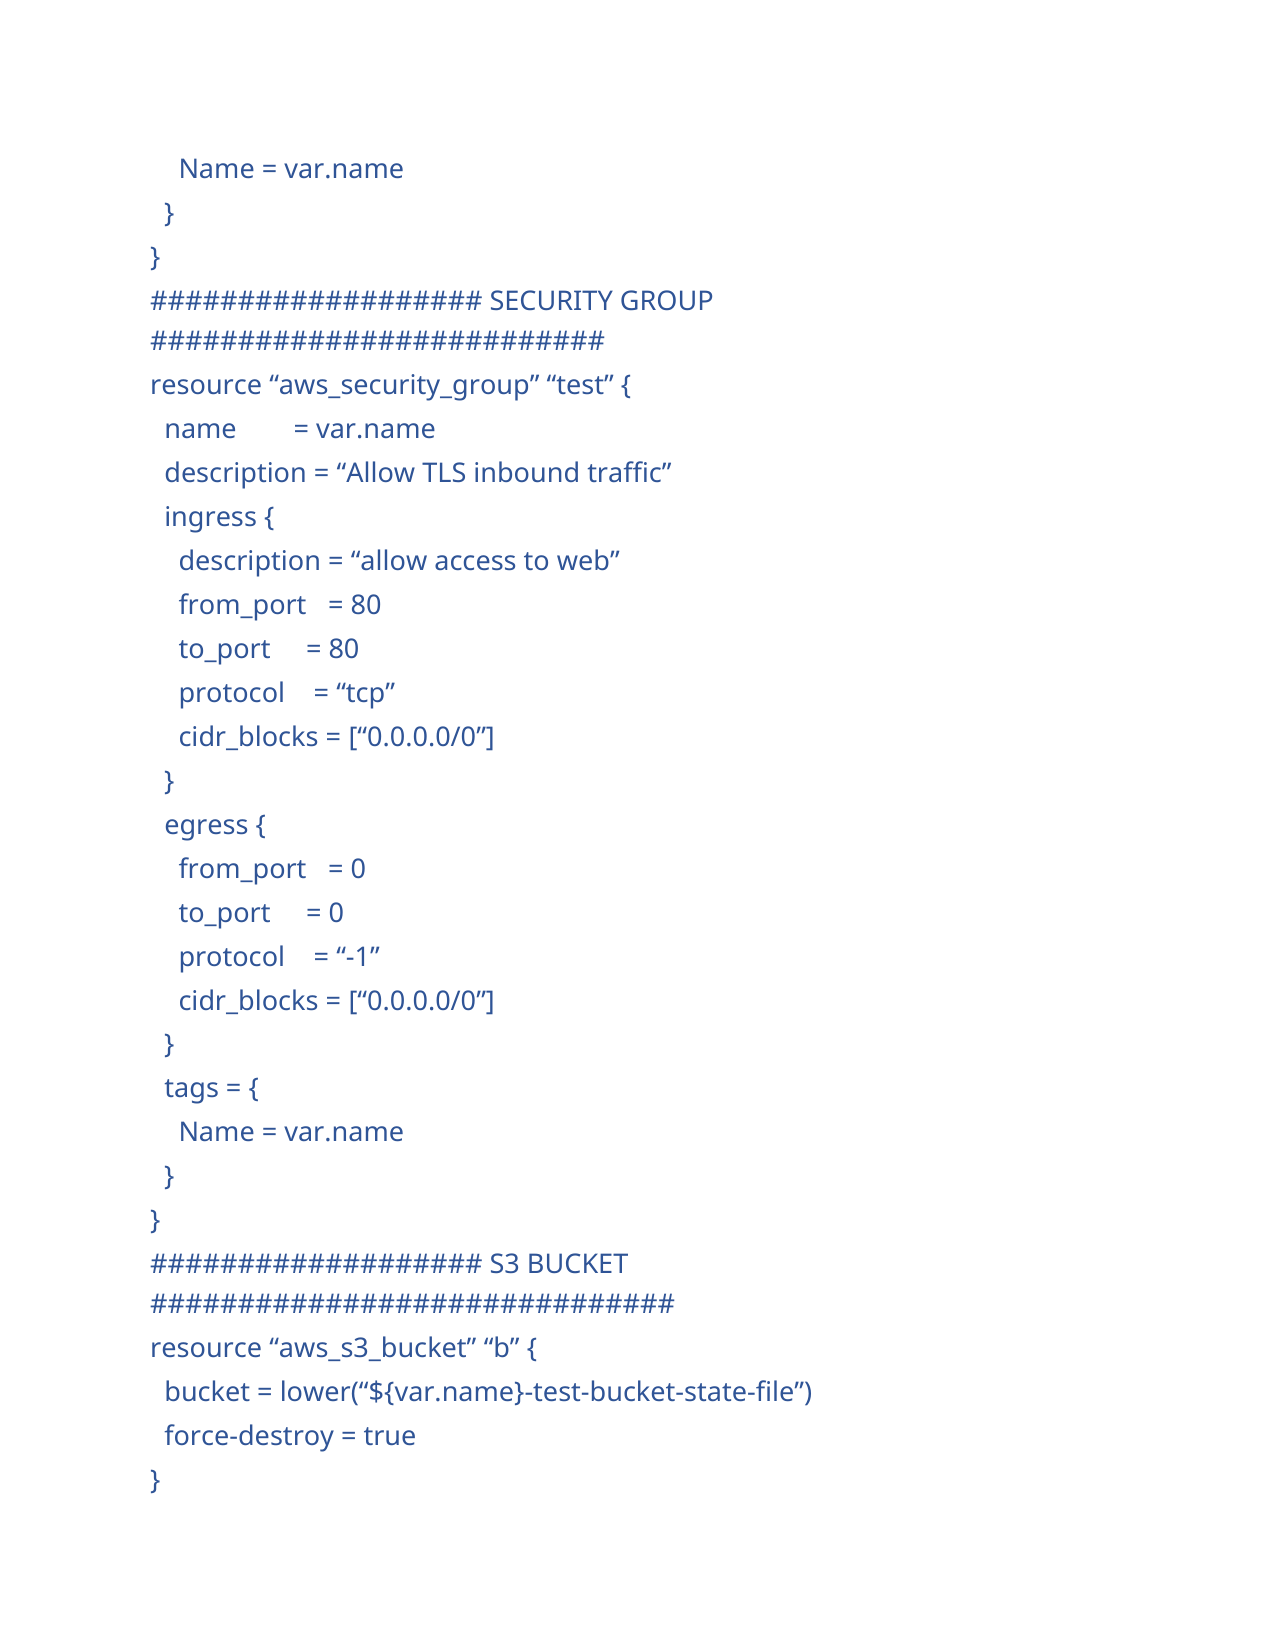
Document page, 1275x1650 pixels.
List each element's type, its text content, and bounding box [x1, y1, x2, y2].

subtitle resource “aws_s3_bucket” “b” { [150, 1328, 1125, 1365]
subtitle bucket = lower(“${var.name}-test-bucket-state-file”) [150, 1372, 1125, 1409]
subtitle Name = var.name [150, 1113, 1125, 1150]
subtitle tags = { [150, 1069, 1125, 1106]
subtitle } [150, 1460, 1125, 1497]
subtitle ################### SECURITY GROUP ########################## [150, 282, 1125, 358]
subtitle egress { [150, 805, 1125, 842]
subtitle } [150, 1201, 1125, 1238]
subtitle Name = var.name [150, 150, 1125, 187]
subtitle } [150, 238, 1125, 275]
subtitle from_port = 0 [150, 849, 1125, 886]
subtitle to_port = 80 [150, 629, 1125, 666]
subtitle description = “allow access to web” [150, 541, 1125, 578]
subtitle ################### S3 BUCKET ############################## [150, 1245, 1125, 1321]
subtitle } [150, 1157, 1125, 1194]
subtitle force-destroy = true [150, 1416, 1125, 1453]
subtitle resource “aws_security_group” “test” { [150, 366, 1125, 402]
subtitle name = var.name [150, 409, 1125, 446]
subtitle to_port = 0 [150, 893, 1125, 930]
subtitle protocol = “-1” [150, 937, 1125, 974]
subtitle } [150, 761, 1125, 798]
subtitle protocol = “tcp” [150, 673, 1125, 710]
subtitle cidr_blocks = [“0.0.0.0/0”] [150, 981, 1125, 1018]
subtitle cidr_blocks = [“0.0.0.0/0”] [150, 717, 1125, 754]
subtitle from_port = 80 [150, 585, 1125, 622]
subtitle } [150, 194, 1125, 231]
subtitle } [150, 1025, 1125, 1062]
subtitle description = “Allow TLS inbound traffic” [150, 453, 1125, 490]
subtitle ingress { [150, 497, 1125, 534]
